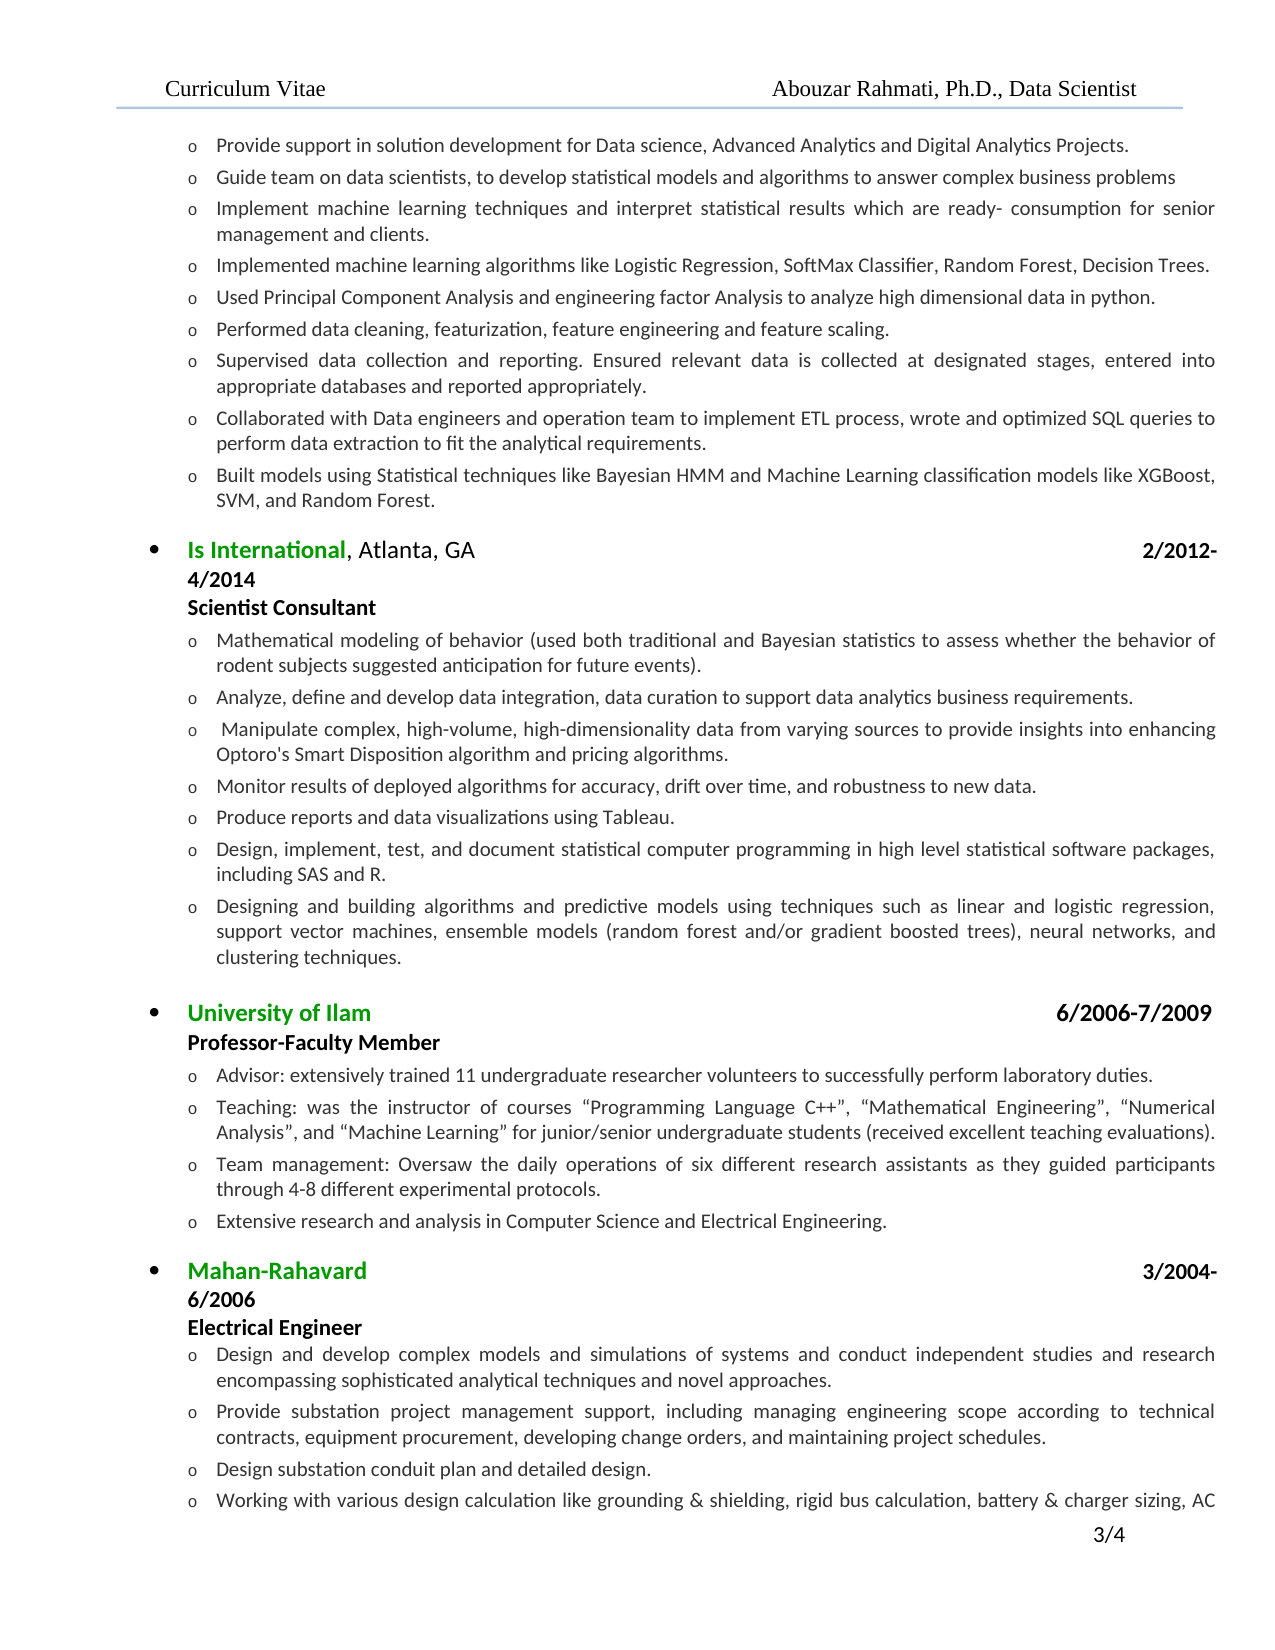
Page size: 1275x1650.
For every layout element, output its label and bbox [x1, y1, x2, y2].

table_cell [150, 126, 1217, 1513]
